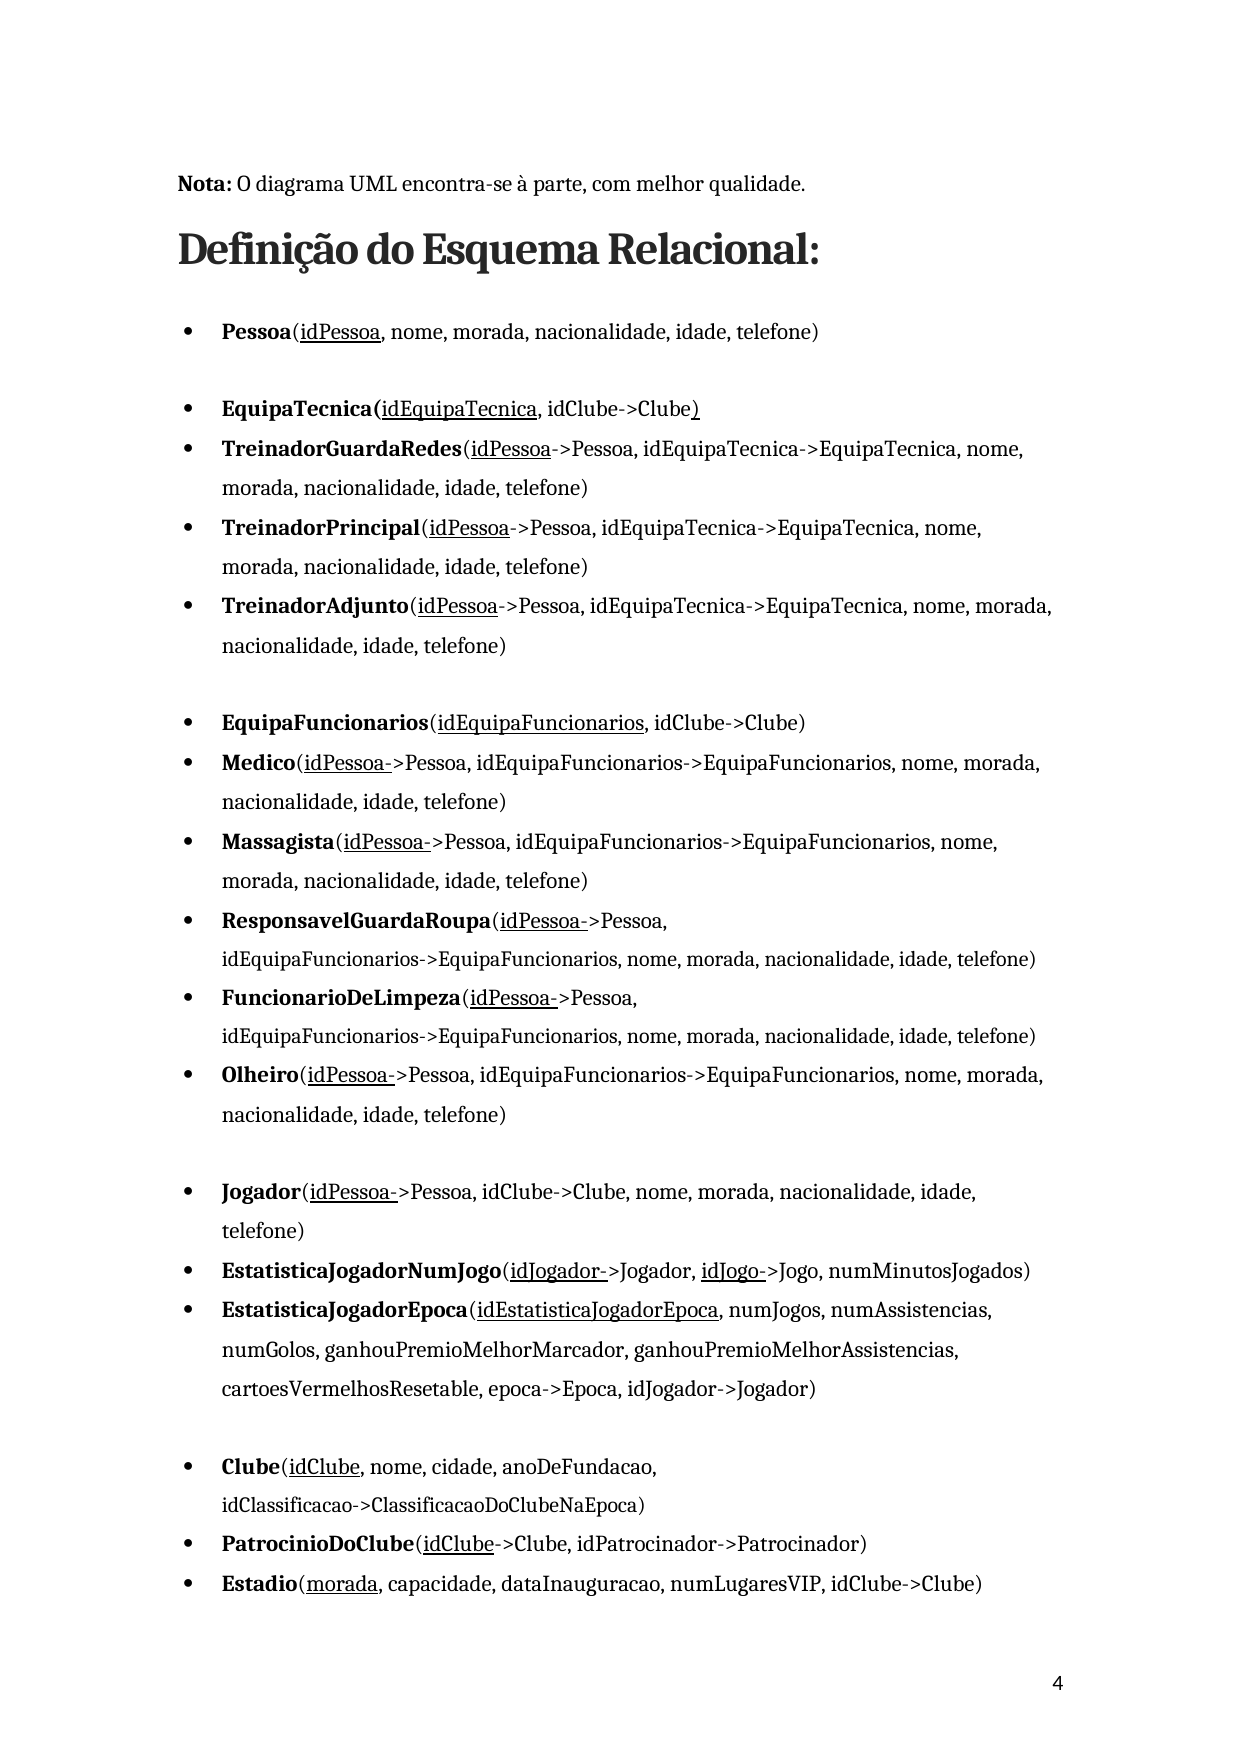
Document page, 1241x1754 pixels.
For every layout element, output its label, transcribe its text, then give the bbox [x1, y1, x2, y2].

list FuncionarioDeLimpeza(idPessoa->Pessoa, [184, 985, 1063, 1011]
list TreinadorAdjunto(idPessoa->Pessoa, idEquipaTecnica->EquipaTecnica, nome, morada, nacionalidade, idade, telefone) [184, 593, 1063, 659]
list TreinadorGuardaRedes(idPessoa->Pessoa, idEquipaTecnica->EquipaTecnica, nome, morada, nacionalidade, idade, telefone) [184, 435, 1063, 501]
list Medico(idPessoa->Pessoa, idEquipaFuncionarios->EquipaFuncionarios, nome, morada, nacionalidade, idade, telefone) [184, 749, 1063, 815]
list Clube(idClube, nome, cidade, anoDeFundacao, [184, 1453, 1063, 1480]
list EstatisticaJogadorEpoca(idEstatisticaJogadorEpoca, numJogos, numAssistencias, numGolos, ganhouPremioMelhorMarcador, ganhouPremioMelhorAssistencias, cartoesVermelhosResetable, epoca->Epoca, idJogador->Jogador) [184, 1297, 1063, 1403]
list EstatisticaJogadorNumJogo(idJogador->Jogador, idJogo->Jogo, numMinutosJogados) [184, 1258, 1063, 1284]
list ResponsavelGuardaRoupa(idPessoa->Pessoa, [184, 907, 1063, 934]
text idClassificacao->ClassificacaoDoClubeNaEpoca) [177, 1493, 1063, 1518]
text idEquipaFuncionarios->EquipaFuncionarios, nome, morada, nacionalidade, idade, telefone) [222, 947, 1063, 972]
list Pessoa(idPessoa, nome, morada, nacionalidade, idade, telefone) [184, 319, 1063, 345]
list EquipaTecnica(idEquipaTecnica, idClube->Clube) [184, 396, 1063, 422]
text Nota: O diagrama UML encontra-se à parte, com melhor qualidade. [177, 171, 1063, 197]
list PatrocinioDoClube(idClube->Clube, idPatrocinador->Patrocinador) [184, 1531, 1063, 1557]
list EquipaFuncionarios(idEquipaFuncionarios, idClube->Clube) [184, 710, 1063, 736]
list Olheiro(idPessoa->Pessoa, idEquipaFuncionarios->EquipaFuncionarios, nome, morada, nacionalidade, idade, telefone) [184, 1062, 1063, 1128]
list Jogador(idPessoa->Pessoa, idClube->Clube, nome, morada, nacionalidade, idade, telefone) [184, 1179, 1063, 1245]
text idEquipaFuncionarios->EquipaFuncionarios, nome, morada, nacionalidade, idade, telefone) [222, 1024, 1063, 1049]
title Definição do Esquema Relacional: [177, 223, 1063, 276]
list TreinadorPrincipal(idPessoa->Pessoa, idEquipaTecnica->EquipaTecnica, nome, morada, nacionalidade, idade, telefone) [184, 514, 1063, 580]
list Estadio(morada, capacidade, dataInauguracao, numLugaresVIP, idClube->Clube) [184, 1570, 1063, 1597]
list Massagista(idPessoa->Pessoa, idEquipaFuncionarios->EquipaFuncionarios, nome, morada, nacionalidade, idade, telefone) [184, 828, 1063, 894]
